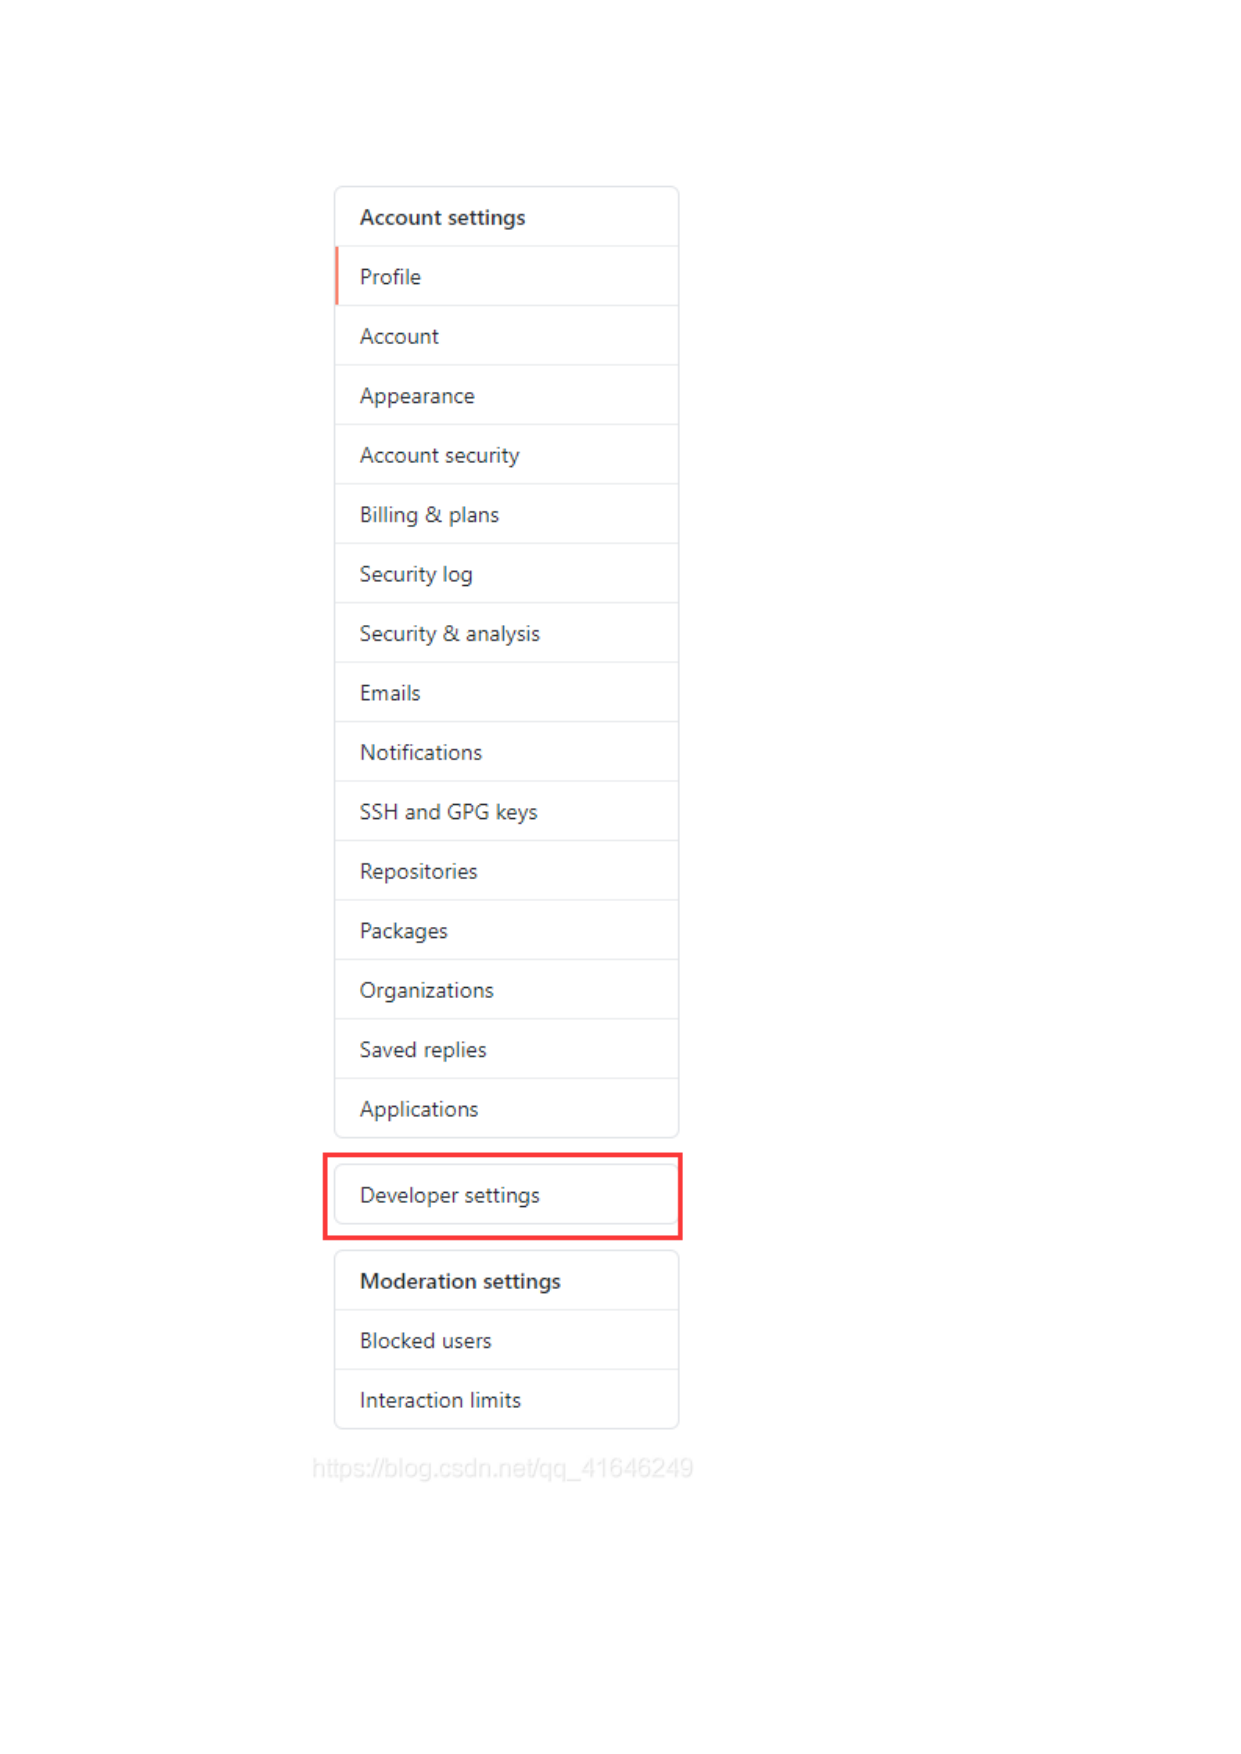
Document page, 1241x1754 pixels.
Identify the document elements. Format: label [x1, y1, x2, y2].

picture [187, 162, 708, 1497]
